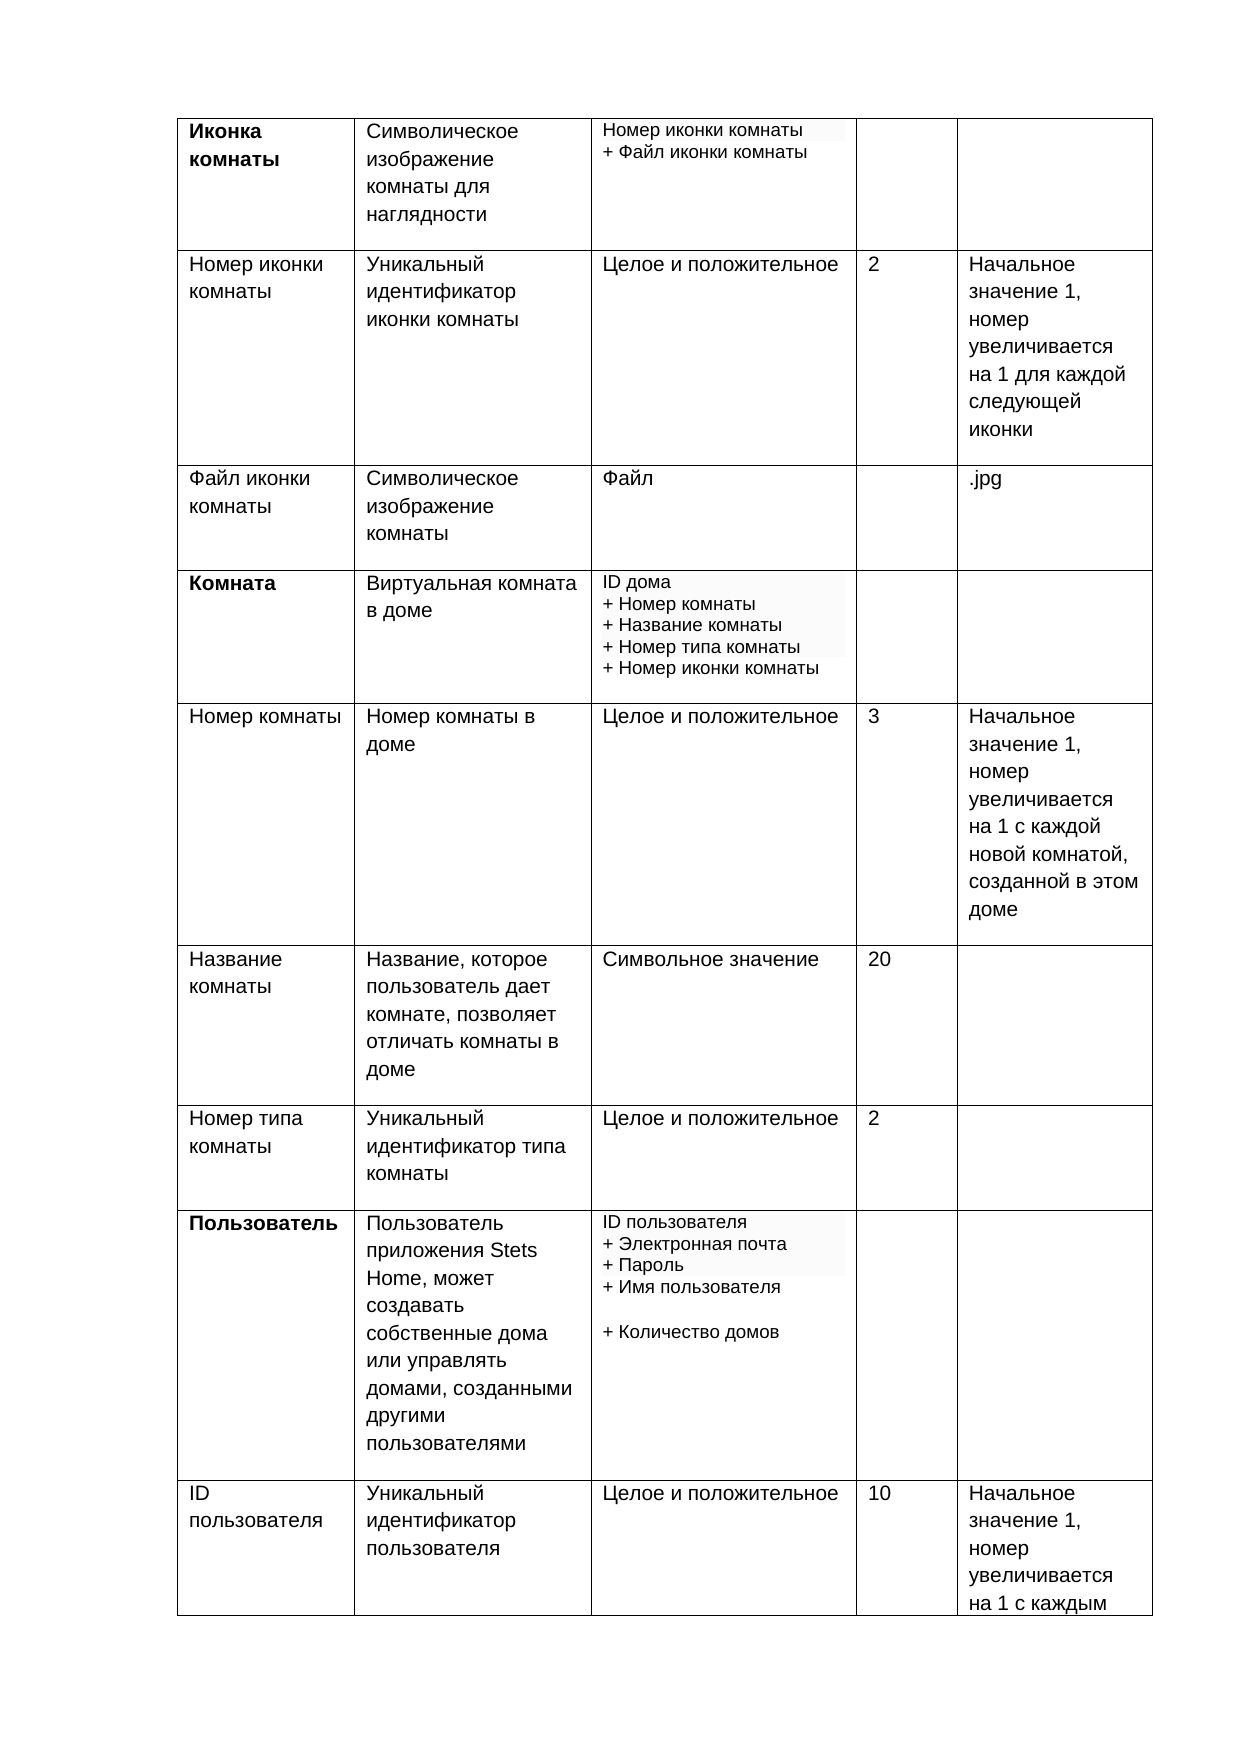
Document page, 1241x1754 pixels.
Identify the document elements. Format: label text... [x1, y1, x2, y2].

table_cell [592, 1481, 856, 1614]
table_cell Комната [178, 571, 354, 703]
table_cell 3 [857, 704, 957, 945]
table_cell Целое и положительное [592, 704, 856, 945]
table_cell Файл иконки комнаты [178, 466, 354, 570]
table_cell .jpg [958, 466, 1152, 570]
table_cell Целое и положительное [592, 251, 856, 465]
table_cell Номер иконки комнаты + Файл иконки комнаты [592, 119, 856, 250]
table_cell Начальное значение 1, номер увеличивается на 1 для каждой следующей иконки [958, 251, 1152, 465]
table_cell Символьное значение [592, 946, 856, 1105]
table_cell Пользователь приложения Stets Home, может создавать собственные дома или управлять домами, созданными другими пользователями [355, 1211, 591, 1479]
table_cell ID пользователя + Электронная почта + Пароль + Имя пользователя + Количество домов [592, 1211, 856, 1479]
table_cell [857, 571, 957, 703]
table_cell Пользователь [178, 1211, 354, 1479]
table_cell 20 [857, 946, 957, 1105]
table_cell 2 [857, 1106, 957, 1210]
table_cell Номер комнаты в доме [355, 704, 591, 945]
table_cell [958, 946, 1152, 1105]
table_cell [958, 571, 1152, 703]
table_cell Иконка комнаты [178, 119, 354, 250]
table_cell Символическое изображение комнаты для наглядности [355, 119, 591, 250]
table_cell Название комнаты [178, 946, 354, 1105]
table_cell Название, которое пользователь дает комнате, позволяет отличать комнаты в доме [355, 946, 591, 1105]
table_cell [355, 1481, 591, 1614]
table_cell [958, 119, 1152, 250]
table_cell 10 [857, 1481, 957, 1614]
table_cell Номер иконки комнаты [178, 251, 354, 465]
table_cell Номер комнаты [178, 704, 354, 945]
table_cell Файл [592, 466, 856, 570]
table_cell [958, 1106, 1152, 1210]
table_cell Целое и положительное [592, 1106, 856, 1210]
table_cell ID пользователя [178, 1481, 354, 1614]
table_cell Начальное значение 1, номер увеличивается на 1 с каждой новой комнатой, созданной в этом доме [958, 704, 1152, 945]
table_cell Уникальный идентификатор иконки комнаты [355, 251, 591, 465]
table_cell Виртуальная комната в доме [355, 571, 591, 703]
table_cell Символическое изображение комнаты [355, 466, 591, 570]
table_cell [857, 119, 957, 250]
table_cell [958, 1481, 1152, 1614]
table_cell Номер типа комнаты [178, 1106, 354, 1210]
table_cell [958, 1211, 1152, 1479]
table_cell Уникальный идентификатор типа комнаты [355, 1106, 591, 1210]
table_cell [857, 466, 957, 570]
table_cell ID дома + Номер комнаты + Название комнаты + Номер типа комнаты + Номер иконки комнаты [592, 571, 856, 703]
table_cell [857, 1211, 957, 1479]
table_cell 2 [857, 251, 957, 465]
